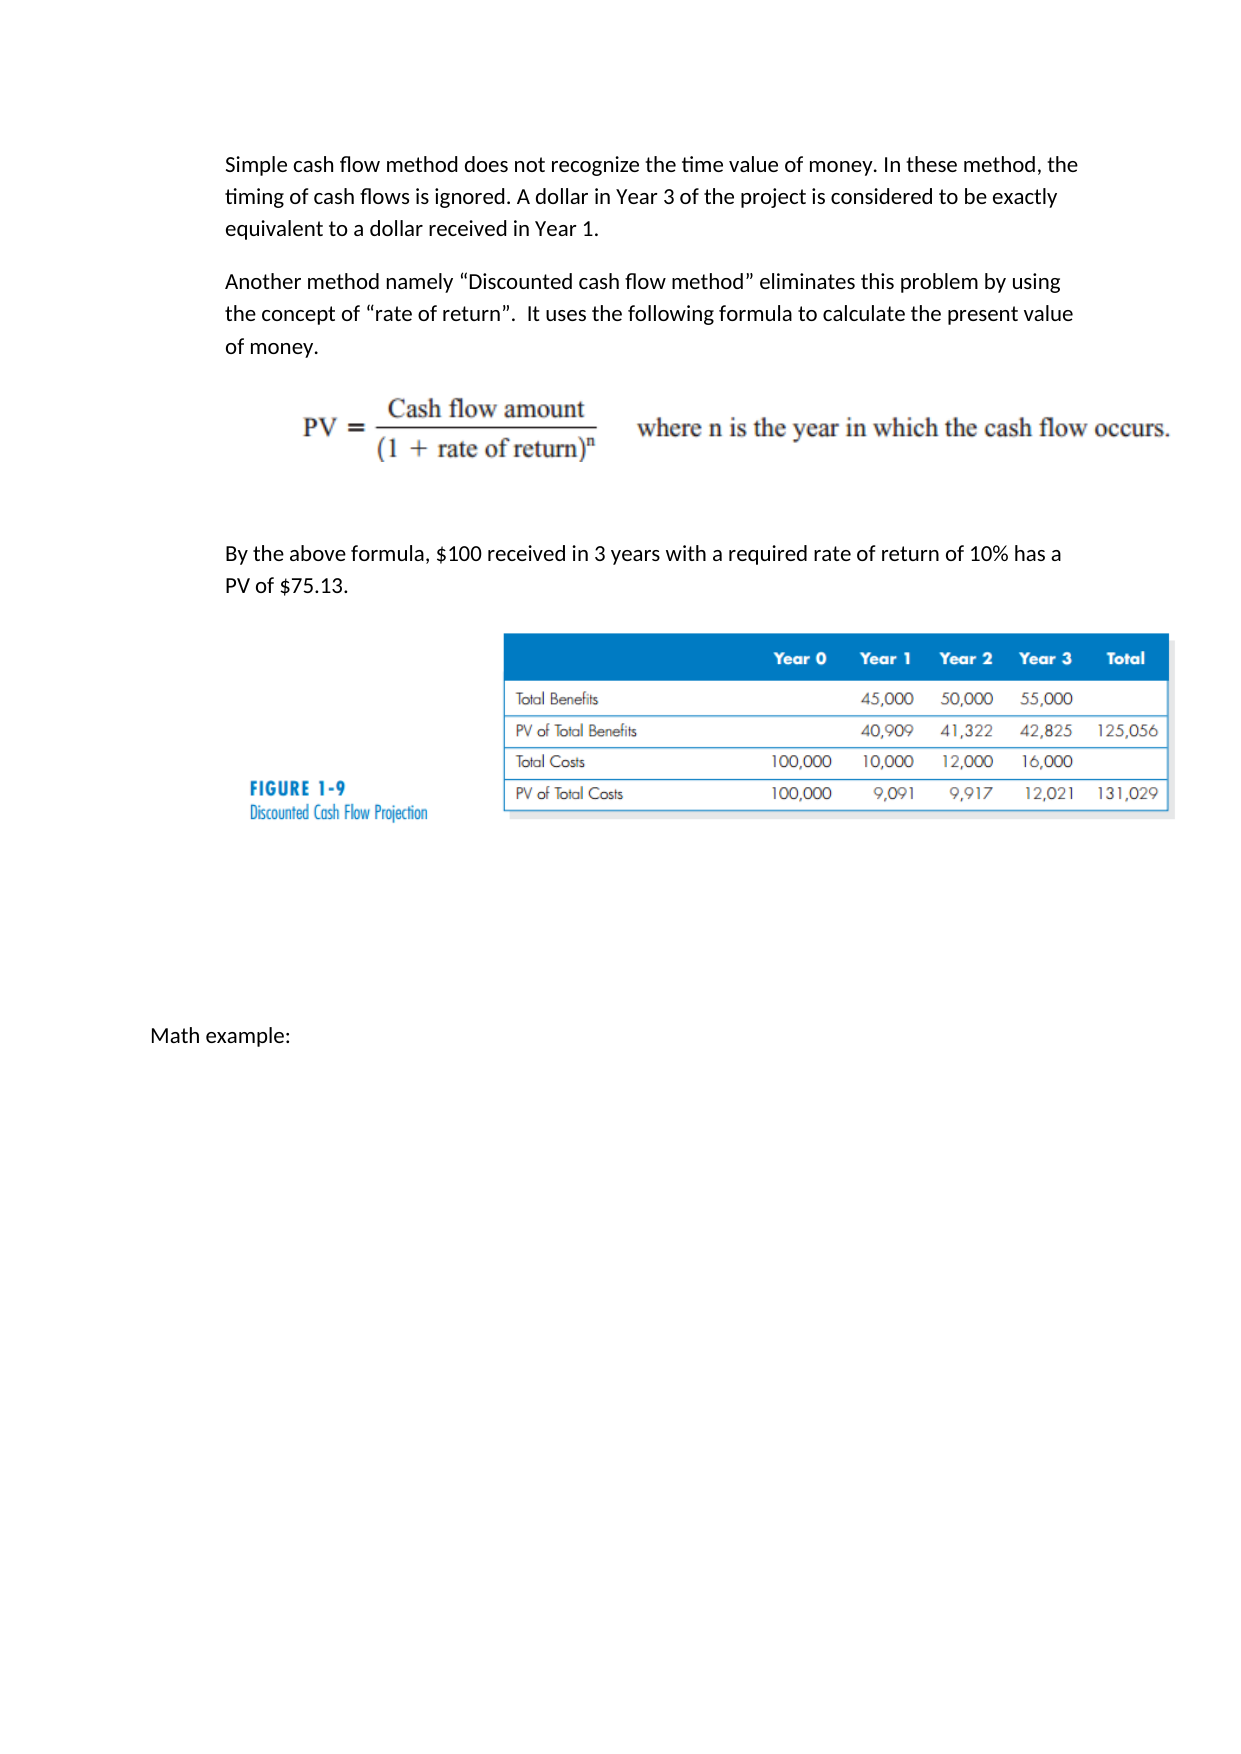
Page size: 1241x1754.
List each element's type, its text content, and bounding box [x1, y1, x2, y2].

text Math example: [150, 1021, 1090, 1049]
text Another method namely “Discounted cash flow method” eliminates this problem by using the concept of “rate of return”. It uses the following formula to calculate the present value of money. [225, 267, 1090, 360]
picture [225, 384, 1191, 462]
text Simple cash flow method does not recognize the time value of money. In these method, the timing of cash flows is ignored. A dollar in Year 3 of the project is considered to be exactly equivalent to a dollar received in Year 1. [225, 150, 1090, 242]
text By the above formula, $100 received in 3 years with a required rate of return of 10% has a PV of $75.13. [225, 539, 1090, 599]
picture [225, 624, 1200, 837]
